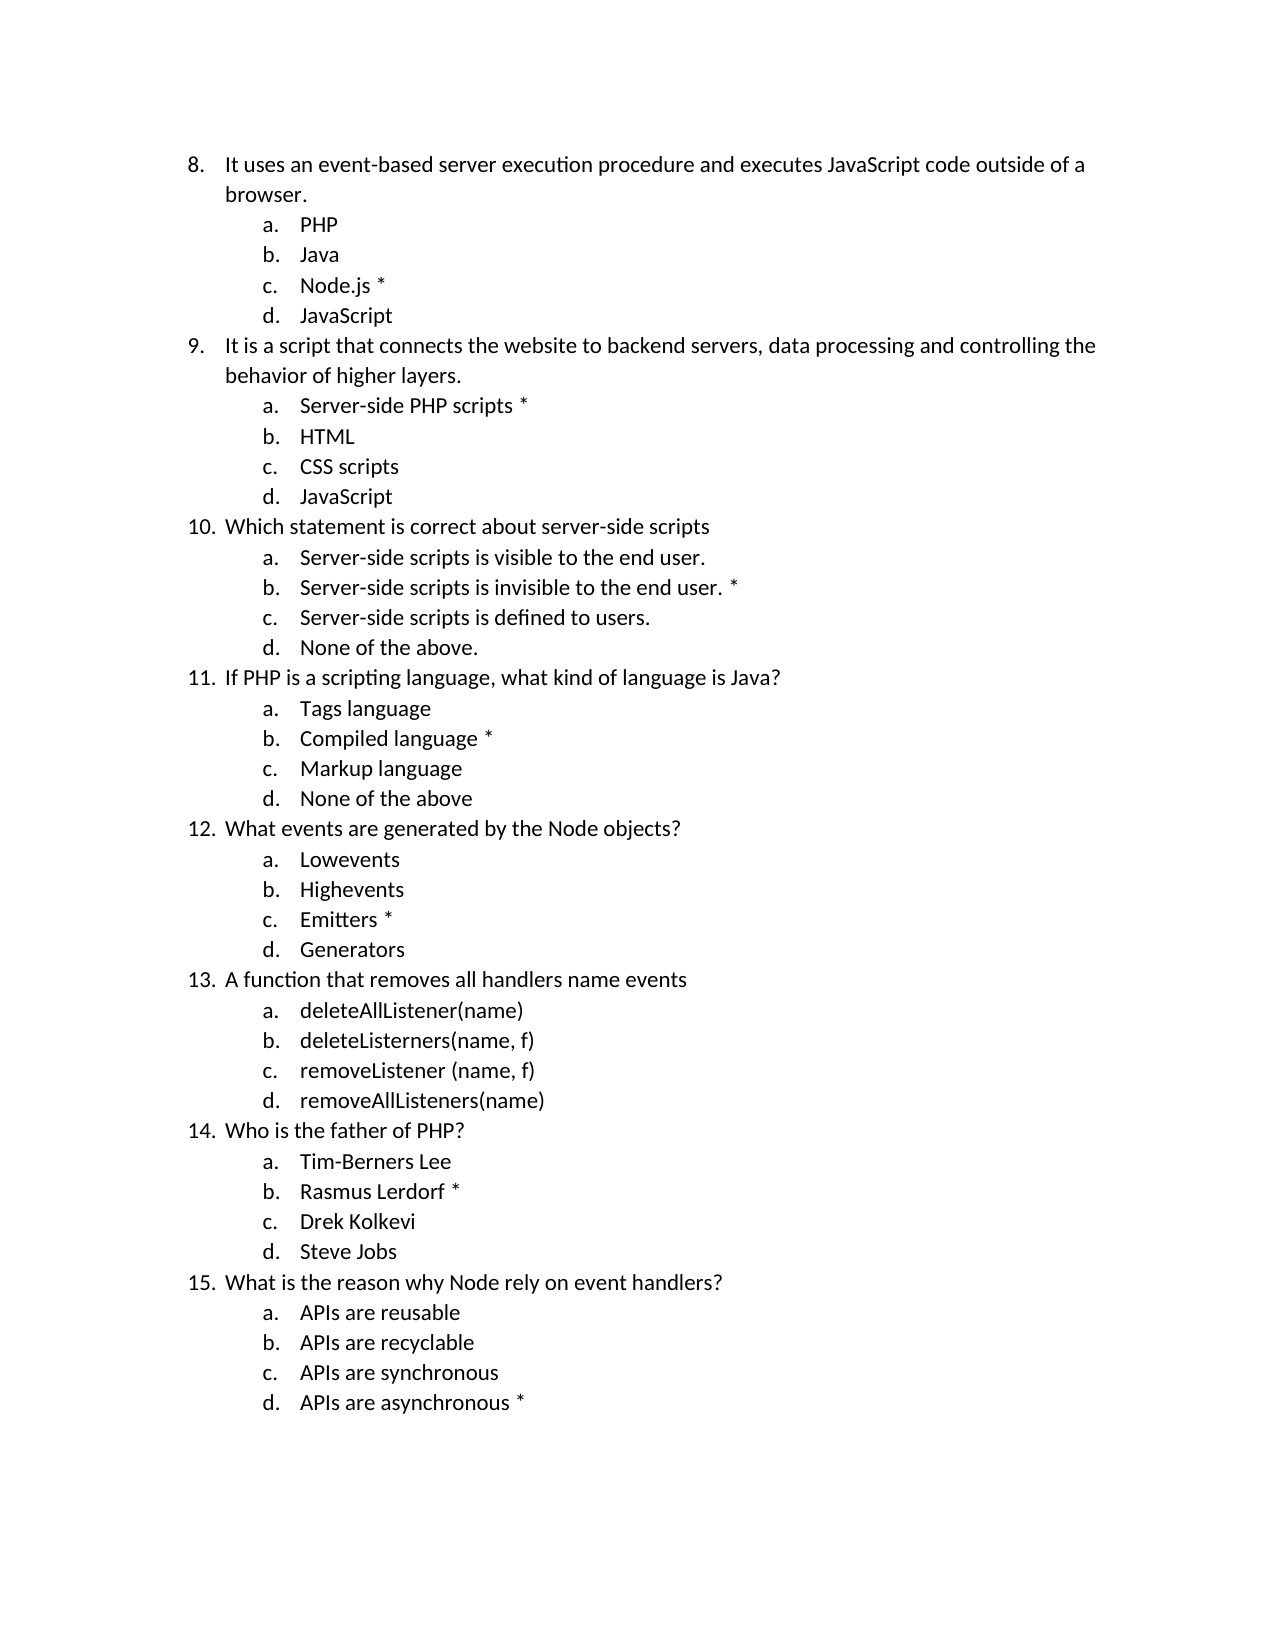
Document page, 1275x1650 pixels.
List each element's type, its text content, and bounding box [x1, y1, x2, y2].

list None of the above [262, 784, 1125, 812]
list It is a script that connects the website to backend servers, data processing and controlling the behavior of higher layers. [187, 331, 1125, 389]
list None of the above. [262, 633, 1125, 661]
list If PHP is a scripting language, what kind of language is Java? [187, 663, 1125, 692]
list A function that removes all handlers name events [187, 966, 1125, 994]
list APIs are recyclable [262, 1328, 1125, 1356]
list HTML [262, 422, 1125, 450]
list Who is the father of PHP? [187, 1117, 1125, 1145]
list Node.js * [262, 271, 1125, 299]
list APIs are asynchronous * [262, 1388, 1125, 1417]
list Generators [262, 935, 1125, 963]
list Java [262, 241, 1125, 269]
list Steve Jobs [262, 1237, 1125, 1266]
list JavaScript [262, 301, 1125, 329]
list APIs are reusable [262, 1298, 1125, 1326]
list Server-side scripts is invisible to the end user. * [262, 573, 1125, 601]
list JavaScript [262, 482, 1125, 510]
list What events are generated by the Node objects? [187, 814, 1125, 843]
list Emitters * [262, 905, 1125, 933]
list CSS scripts [262, 452, 1125, 480]
list deleteAllListener(name) [262, 996, 1125, 1024]
list Highevents [262, 875, 1125, 903]
list Compiled language * [262, 724, 1125, 752]
list Tags language [262, 694, 1125, 722]
list Lowevents [262, 845, 1125, 873]
list What is the reason why Node rely on event handlers? [187, 1268, 1125, 1296]
list APIs are synchronous [262, 1358, 1125, 1386]
list Tim-Berners Lee [262, 1147, 1125, 1175]
list PHP [262, 210, 1125, 238]
list Server-side scripts is defined to users. [262, 603, 1125, 631]
list Drek Kolkevi [262, 1207, 1125, 1235]
list removeListener (name, f) [262, 1056, 1125, 1084]
list It uses an event-based server execution procedure and executes JavaScript code outside of a browser. [187, 150, 1125, 208]
list Markup language [262, 754, 1125, 782]
list Which statement is correct about server-side scripts [187, 512, 1125, 541]
list deleteListerners(name, f) [262, 1026, 1125, 1054]
list Rasmus Lerdorf * [262, 1177, 1125, 1205]
list removeAllListeners(name) [262, 1086, 1125, 1114]
list Server-side scripts is visible to the end user. [262, 543, 1125, 571]
list Server-side PHP scripts * [262, 392, 1125, 420]
